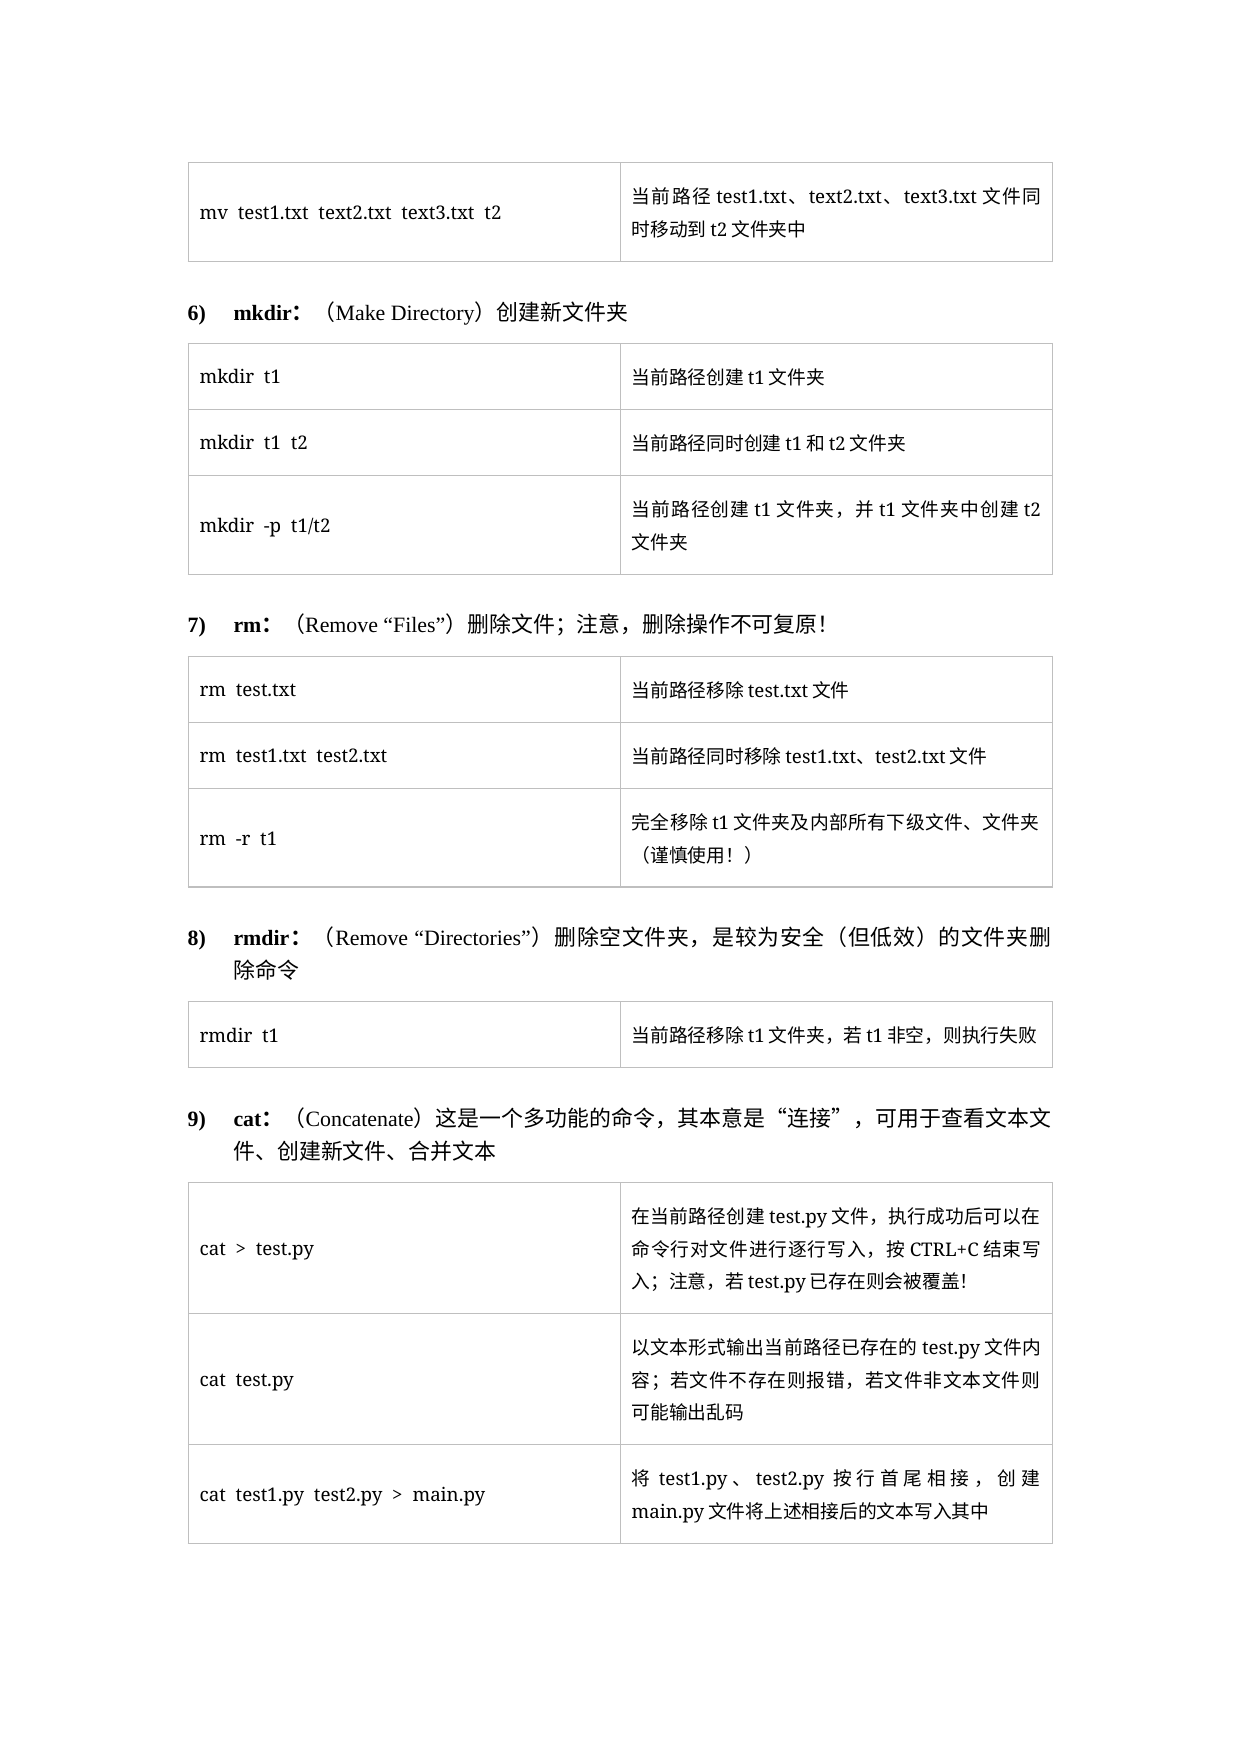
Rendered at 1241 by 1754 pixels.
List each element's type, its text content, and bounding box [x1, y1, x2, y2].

table_header rmdir t1 [189, 1002, 620, 1067]
list rmdir：（Remove “Directories”）删除空文件夹，是较为安全（但低效）的文件夹删除命令 [187, 920, 1053, 985]
list cat：（Concatenate）这是一个多功能的命令，其本意是“连接”，可用于查看文本文件、创建新文件、合并文本 [187, 1101, 1053, 1166]
table_cell 当前路径test1.txt、text2.txt、text3.txt文件同时移动到t2文件夹中 [621, 163, 1052, 261]
table_cell mkdir -p t1/t2 [189, 476, 620, 573]
table_header 当前路径移除test.txt文件 [621, 657, 1052, 722]
table_cell 将test1.py、test2.py按行首尾相接，创建main.py文件将上述相接后的文本写入其中 [621, 1445, 1052, 1543]
table_header 当前路径移除t1文件夹，若t1非空，则执行失败 [621, 1002, 1052, 1067]
table_cell 当前路径同时移除test1.txt、test2.txt文件 [621, 723, 1052, 788]
table_header rm test.txt [189, 657, 620, 722]
list mkdir：（Make Directory）创建新文件夹 [187, 294, 1053, 327]
table_cell 以文本形式输出当前路径已存在的test.py文件内容；若文件不存在则报错，若文件非文本文件则可能输出乱码 [621, 1314, 1052, 1444]
table_cell cat test1.py test2.py > main.py [189, 1445, 620, 1543]
table_cell mv test1.txt text2.txt text3.txt t2 [189, 163, 620, 261]
list rm：（Remove “Files”）删除文件；注意，删除操作不可复原！ [187, 607, 1053, 639]
table_cell cat test.py [189, 1314, 620, 1444]
table_header mkdir t1 [189, 344, 620, 409]
table_cell mkdir t1 t2 [189, 410, 620, 475]
table_cell rm -r t1 [189, 789, 620, 886]
table_cell 完全移除t1文件夹及内部所有下级文件、文件夹（谨慎使用！） [621, 789, 1052, 886]
table_header cat > test.py [189, 1183, 620, 1313]
table_header 在当前路径创建test.py文件，执行成功后可以在命令行对文件进行逐行写入，按CTRL+C结束写入；注意，若test.py已存在则会被覆盖！ [621, 1183, 1052, 1313]
table_header 当前路径创建t1文件夹 [621, 344, 1052, 409]
table_cell 当前路径同时创建t1和t2文件夹 [621, 410, 1052, 475]
table_cell 当前路径创建t1文件夹，并t1文件夹中创建t2文件夹 [621, 476, 1052, 573]
table_cell rm test1.txt test2.txt [189, 723, 620, 788]
